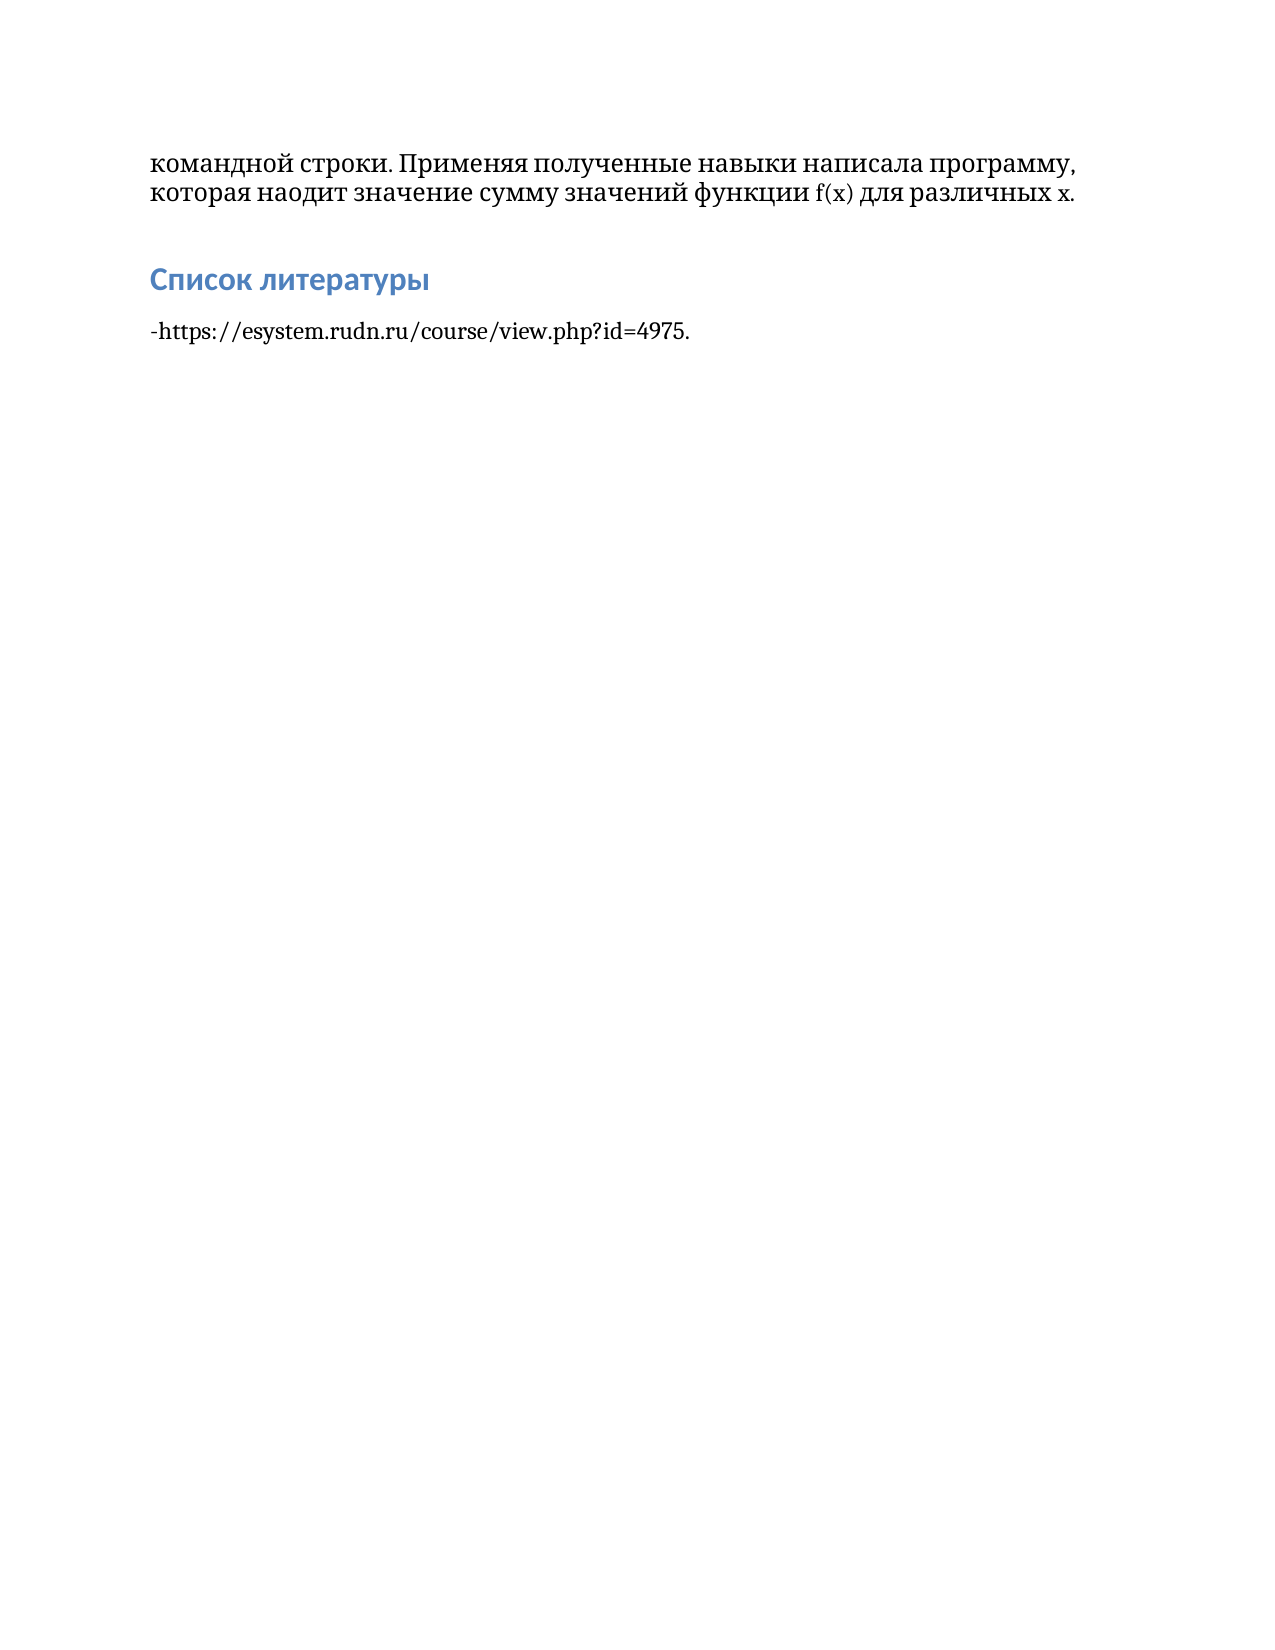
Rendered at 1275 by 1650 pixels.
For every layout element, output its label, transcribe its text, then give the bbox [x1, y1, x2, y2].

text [150, 150, 1125, 207]
subtitle Список литературы [150, 257, 1125, 298]
text -https://esystem.rudn.ru/course/view.php?id=4975. [150, 317, 1125, 346]
